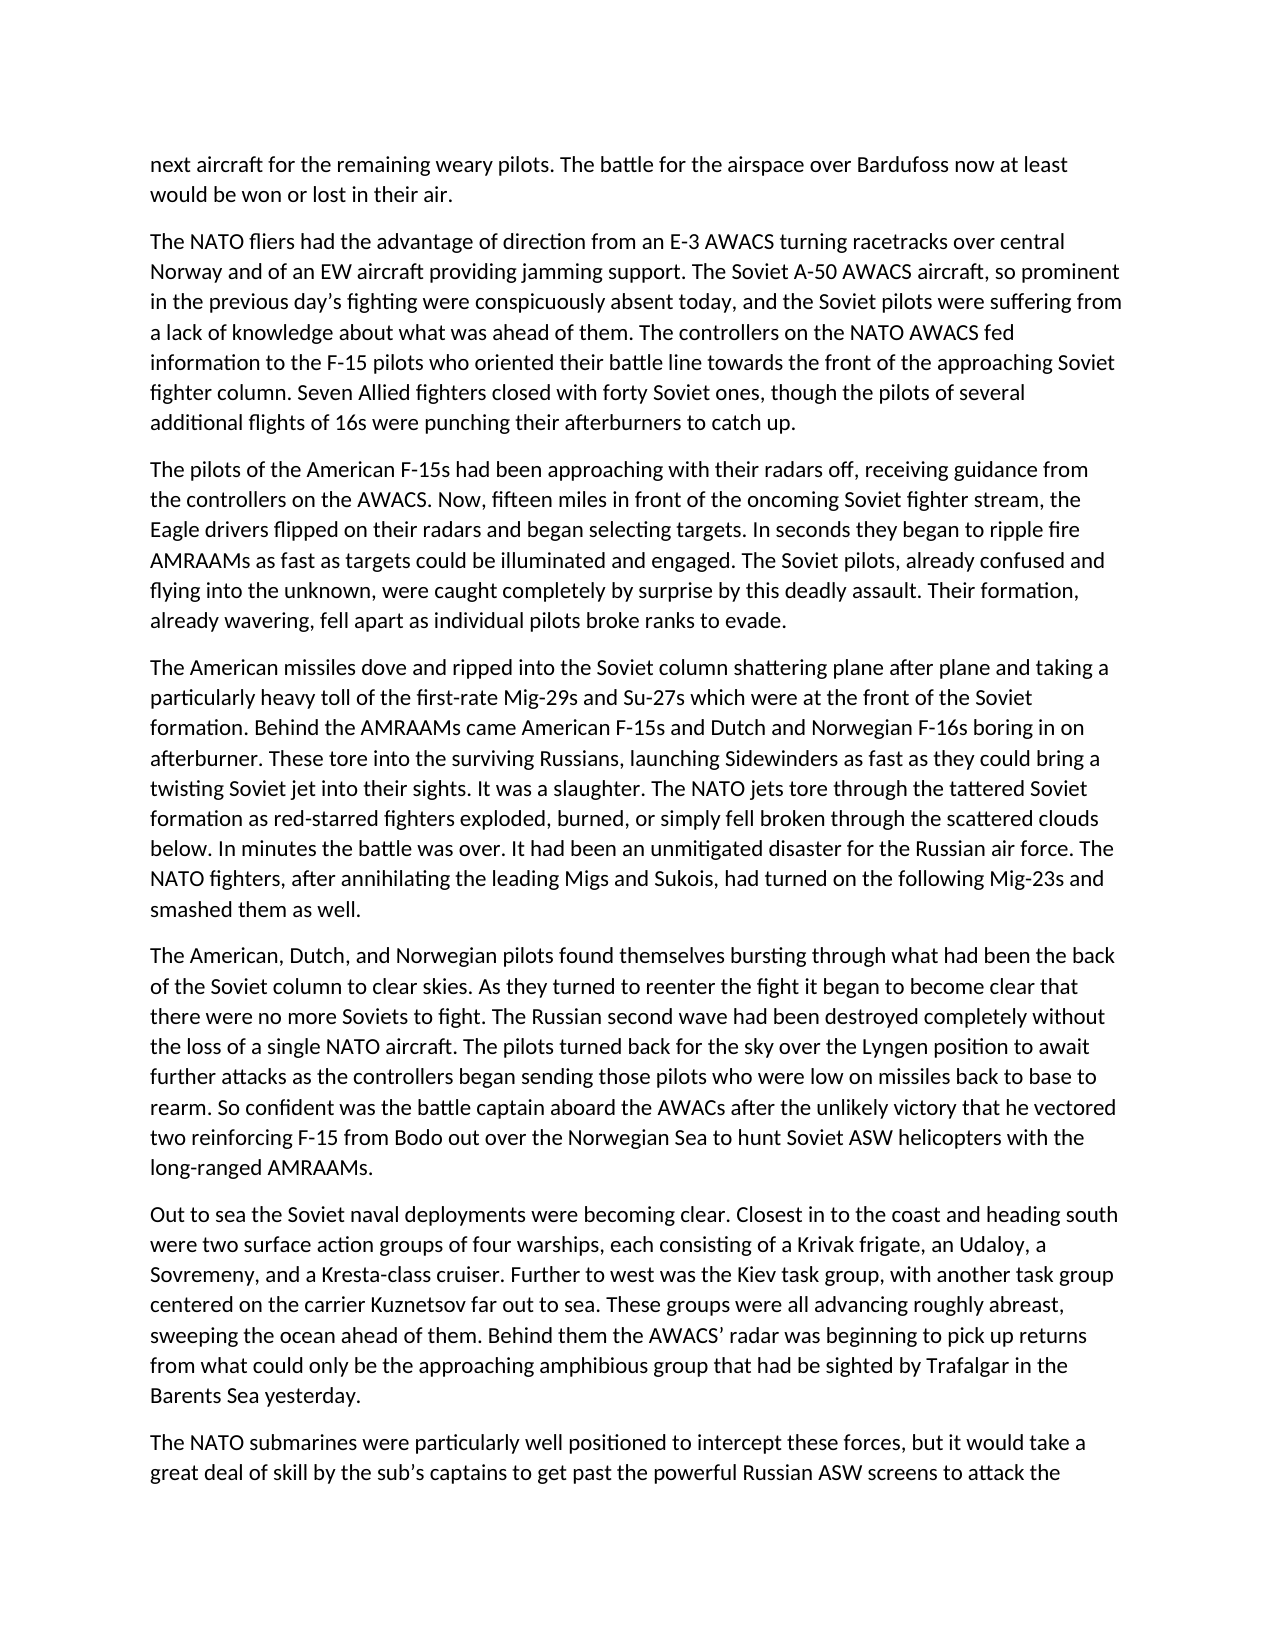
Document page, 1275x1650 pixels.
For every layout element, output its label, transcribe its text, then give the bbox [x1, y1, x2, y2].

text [150, 150, 1125, 208]
text The NATO fliers had the advantage of direction from an E-3 AWACS turning racetracks over central Norway and of an EW aircraft providing jamming support. The Soviet A-50 AWACS aircraft, so prominent in the previous day’s fighting were conspicuously absent today, and the Soviet pilots were suffering from a lack of knowledge about what was ahead of them. The controllers on the NATO AWACS fed information to the F-15 pilots who oriented their battle line towards the front of the approaching Soviet fighter column. Seven Allied fighters closed with forty Soviet ones, though the pilots of several additional flights of 16s were punching their afterburners to catch up. [150, 227, 1125, 436]
text The American, Dutch, and Norwegian pilots found themselves bursting through what had been the back of the Soviet column to clear skies. As they turned to reenter the fight it began to become clear that there were no more Soviets to fight. The Russian second wave had been destroyed completely without the loss of a single NATO aircraft. The pilots turned back for the sky over the Lyngen position to await further attacks as the controllers began sending those pilots who were low on missiles back to base to rearm. So confident was the battle captain aboard the AWACs after the unlikely victory that he vectored two reinforcing F-15 from Bodo out over the Norwegian Sea to hunt Soviet ASW helicopters with the long-ranged AMRAAMs. [150, 942, 1125, 1181]
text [150, 1428, 1125, 1486]
text The American missiles dove and ripped into the Soviet column shattering plane after plane and taking a particularly heavy toll of the first-rate Mig-29s and Su-27s which were at the front of the Soviet formation. Behind the AMRAAMs came American F-15s and Dutch and Norwegian F-16s boring in on afterburner. These tore into the surviving Russians, launching Sidewinders as fast as they could bring a twisting Soviet jet into their sights. It was a slaughter. The NATO jets tore through the tattered Soviet formation as red-starred fighters exploded, burned, or simply fell broken through the scattered clouds below. In minutes the battle was over. It had been an unmitigated disaster for the Russian air force. The NATO fighters, after annihilating the leading Migs and Sukois, had turned on the following Mig-23s and smashed them as well. [150, 653, 1125, 923]
text The pilots of the American F-15s had been approaching with their radars off, receiving guidance from the controllers on the AWACS. Now, fifteen miles in front of the oncoming Soviet fighter stream, the Eagle drivers flipped on their radars and began selecting targets. In seconds they began to ripple fire AMRAAMs as fast as targets could be illuminated and engaged. The Soviet pilots, already confused and flying into the unknown, were caught completely by surprise by this deadly assault. Their formation, already wavering, fell apart as individual pilots broke ranks to evade. [150, 455, 1125, 634]
text Out to sea the Soviet naval deployments were becoming clear. Closest in to the coast and heading south were two surface action groups of four warships, each consisting of a Krivak frigate, an Udaloy, a Sovremeny, and a Kresta-class cruiser. Further to west was the Kiev task group, with another task group centered on the carrier Kuznetsov far out to sea. These groups were all advancing roughly abreast, sweeping the ocean ahead of them. Behind them the AWACS’ radar was beginning to pick up returns from what could only be the approaching amphibious group that had be sighted by Trafalgar in the Barents Sea yesterday. [150, 1200, 1125, 1409]
